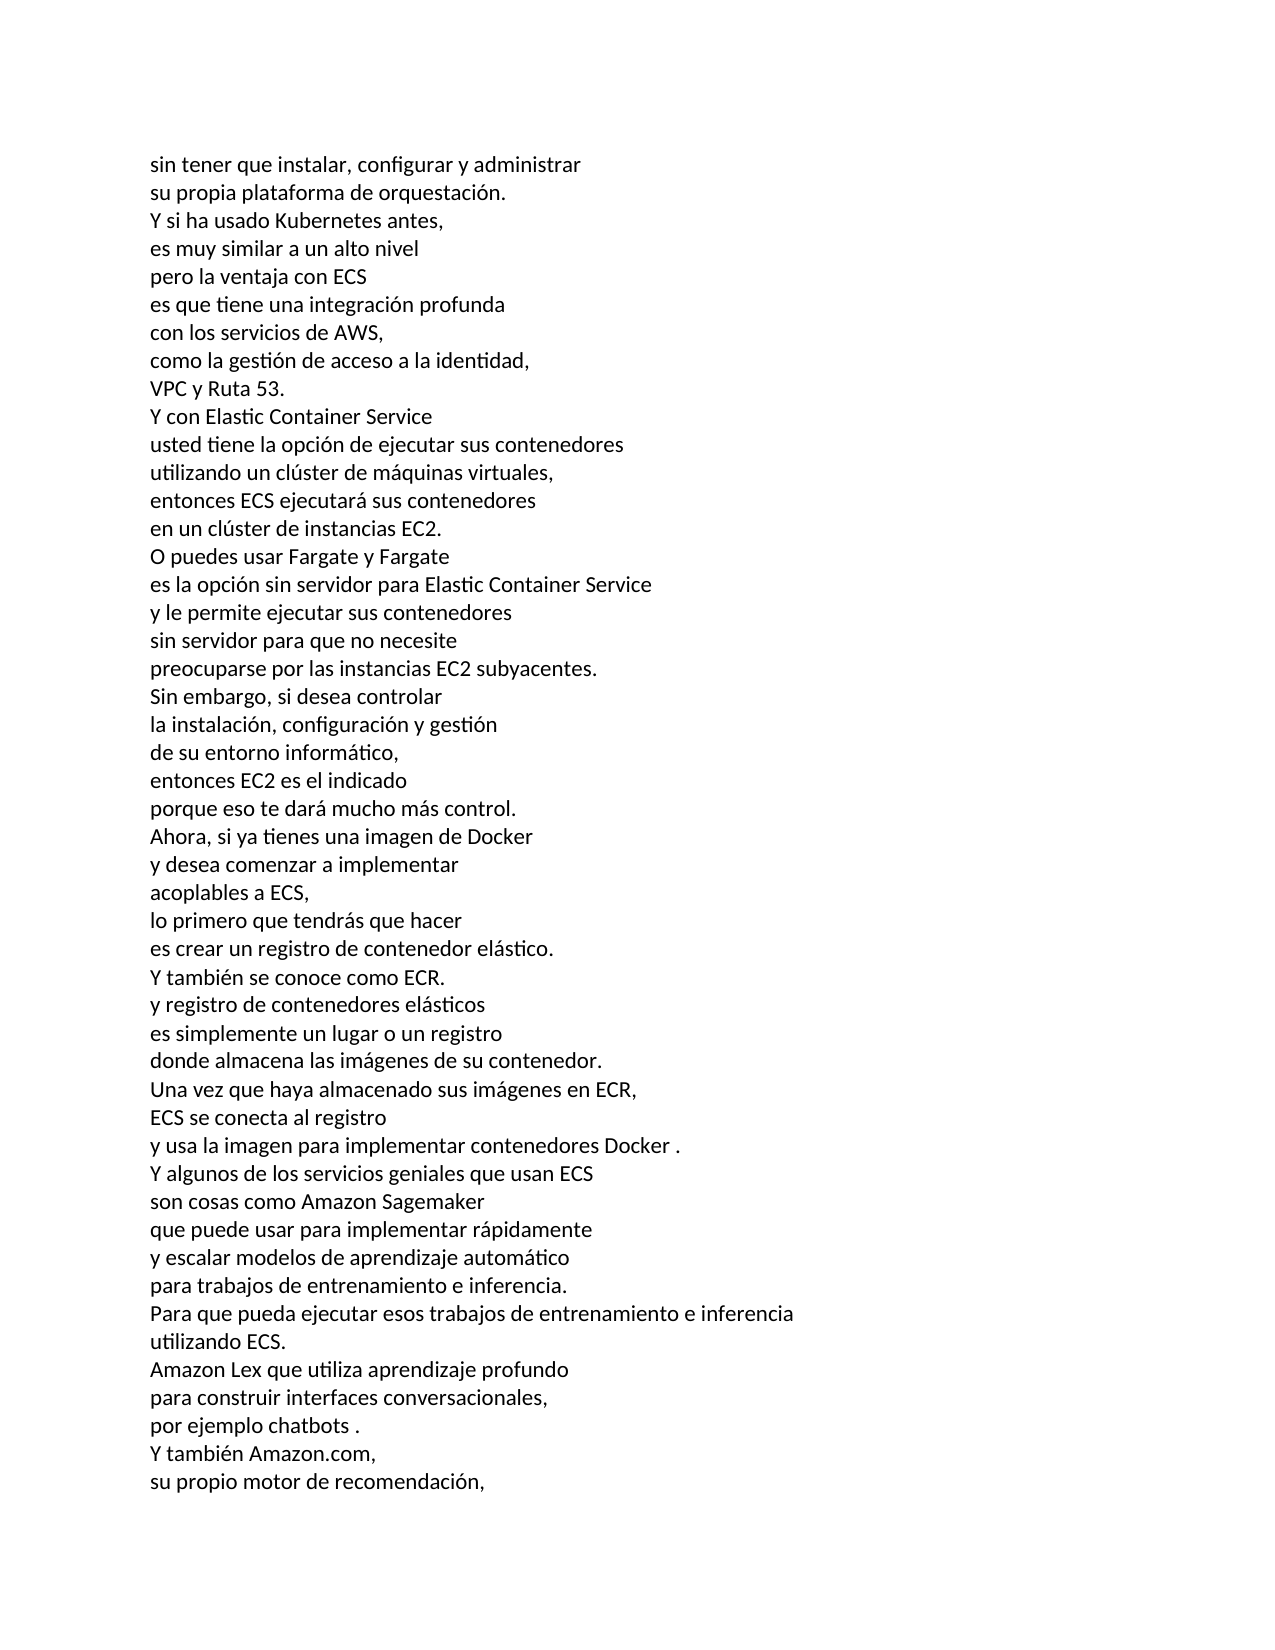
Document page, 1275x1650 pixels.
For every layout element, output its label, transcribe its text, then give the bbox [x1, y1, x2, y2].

text es crear un registro de contenedor elástico. [150, 934, 1125, 963]
text y escalar modelos de aprendizaje automático [150, 1243, 1125, 1271]
text y registro de contenedores elásticos [150, 991, 1125, 1019]
text la instalación, configuración y gestión [150, 710, 1125, 738]
text de su entorno informático, [150, 738, 1125, 766]
text Y si ha usado Kubernetes antes, [150, 206, 1125, 234]
text son cosas como Amazon Sagemaker [150, 1187, 1125, 1215]
text entonces ECS ejecutará sus contenedores [150, 486, 1125, 514]
text con los servicios de AWS, [150, 318, 1125, 346]
text su propia plataforma de orquestación. [150, 178, 1125, 206]
text Y con Elastic Container Service [150, 402, 1125, 430]
text como la gestión de acceso a la identidad, [150, 346, 1125, 374]
text pero la ventaja con ECS [150, 262, 1125, 290]
text y le permite ejecutar sus contenedores [150, 598, 1125, 626]
text Amazon Lex que utiliza aprendizaje profundo [150, 1355, 1125, 1383]
text y usa la imagen para implementar contenedores Docker . [150, 1131, 1125, 1159]
text utilizando ECS. [150, 1327, 1125, 1355]
text es muy similar a un alto nivel [150, 234, 1125, 262]
text es la opción sin servidor para Elastic Container Service [150, 570, 1125, 598]
text Y también Amazon.com, [150, 1439, 1125, 1467]
text preocuparse por las instancias EC2 subyacentes. [150, 654, 1125, 682]
text VPC y Ruta 53. [150, 374, 1125, 402]
text que puede usar para implementar rápidamente [150, 1215, 1125, 1243]
text Para que pueda ejecutar esos trabajos de entrenamiento e inferencia [150, 1299, 1125, 1327]
text sin servidor para que no necesite [150, 626, 1125, 654]
text usted tiene la opción de ejecutar sus contenedores [150, 430, 1125, 458]
text entonces EC2 es el indicado [150, 766, 1125, 794]
text donde almacena las imágenes de su contenedor. [150, 1047, 1125, 1075]
text para construir interfaces conversacionales, [150, 1383, 1125, 1411]
text porque eso te dará mucho más control. [150, 794, 1125, 822]
text ECS se conecta al registro [150, 1103, 1125, 1131]
text por ejemplo chatbots . [150, 1411, 1125, 1439]
text es que tiene una integración profunda [150, 290, 1125, 318]
text lo primero que tendrás que hacer [150, 907, 1125, 934]
text Y algunos de los servicios geniales que usan ECS [150, 1159, 1125, 1187]
text O puedes usar Fargate y Fargate [150, 542, 1125, 570]
text su propio motor de recomendación, [150, 1467, 1125, 1495]
text Y también se conoce como ECR. [150, 963, 1125, 991]
text utilizando un clúster de máquinas virtuales, [150, 458, 1125, 486]
text y desea comenzar a implementar [150, 851, 1125, 878]
text para trabajos de entrenamiento e inferencia. [150, 1271, 1125, 1299]
text es simplemente un lugar o un registro [150, 1019, 1125, 1047]
text sin tener que instalar, configurar y administrar [150, 150, 1125, 178]
text Una vez que haya almacenado sus imágenes en ECR, [150, 1075, 1125, 1103]
text Ahora, si ya tienes una imagen de Docker [150, 822, 1125, 851]
text en un clúster de instancias EC2. [150, 514, 1125, 542]
text acoplables a ECS, [150, 878, 1125, 907]
text Sin embargo, si desea controlar [150, 682, 1125, 710]
